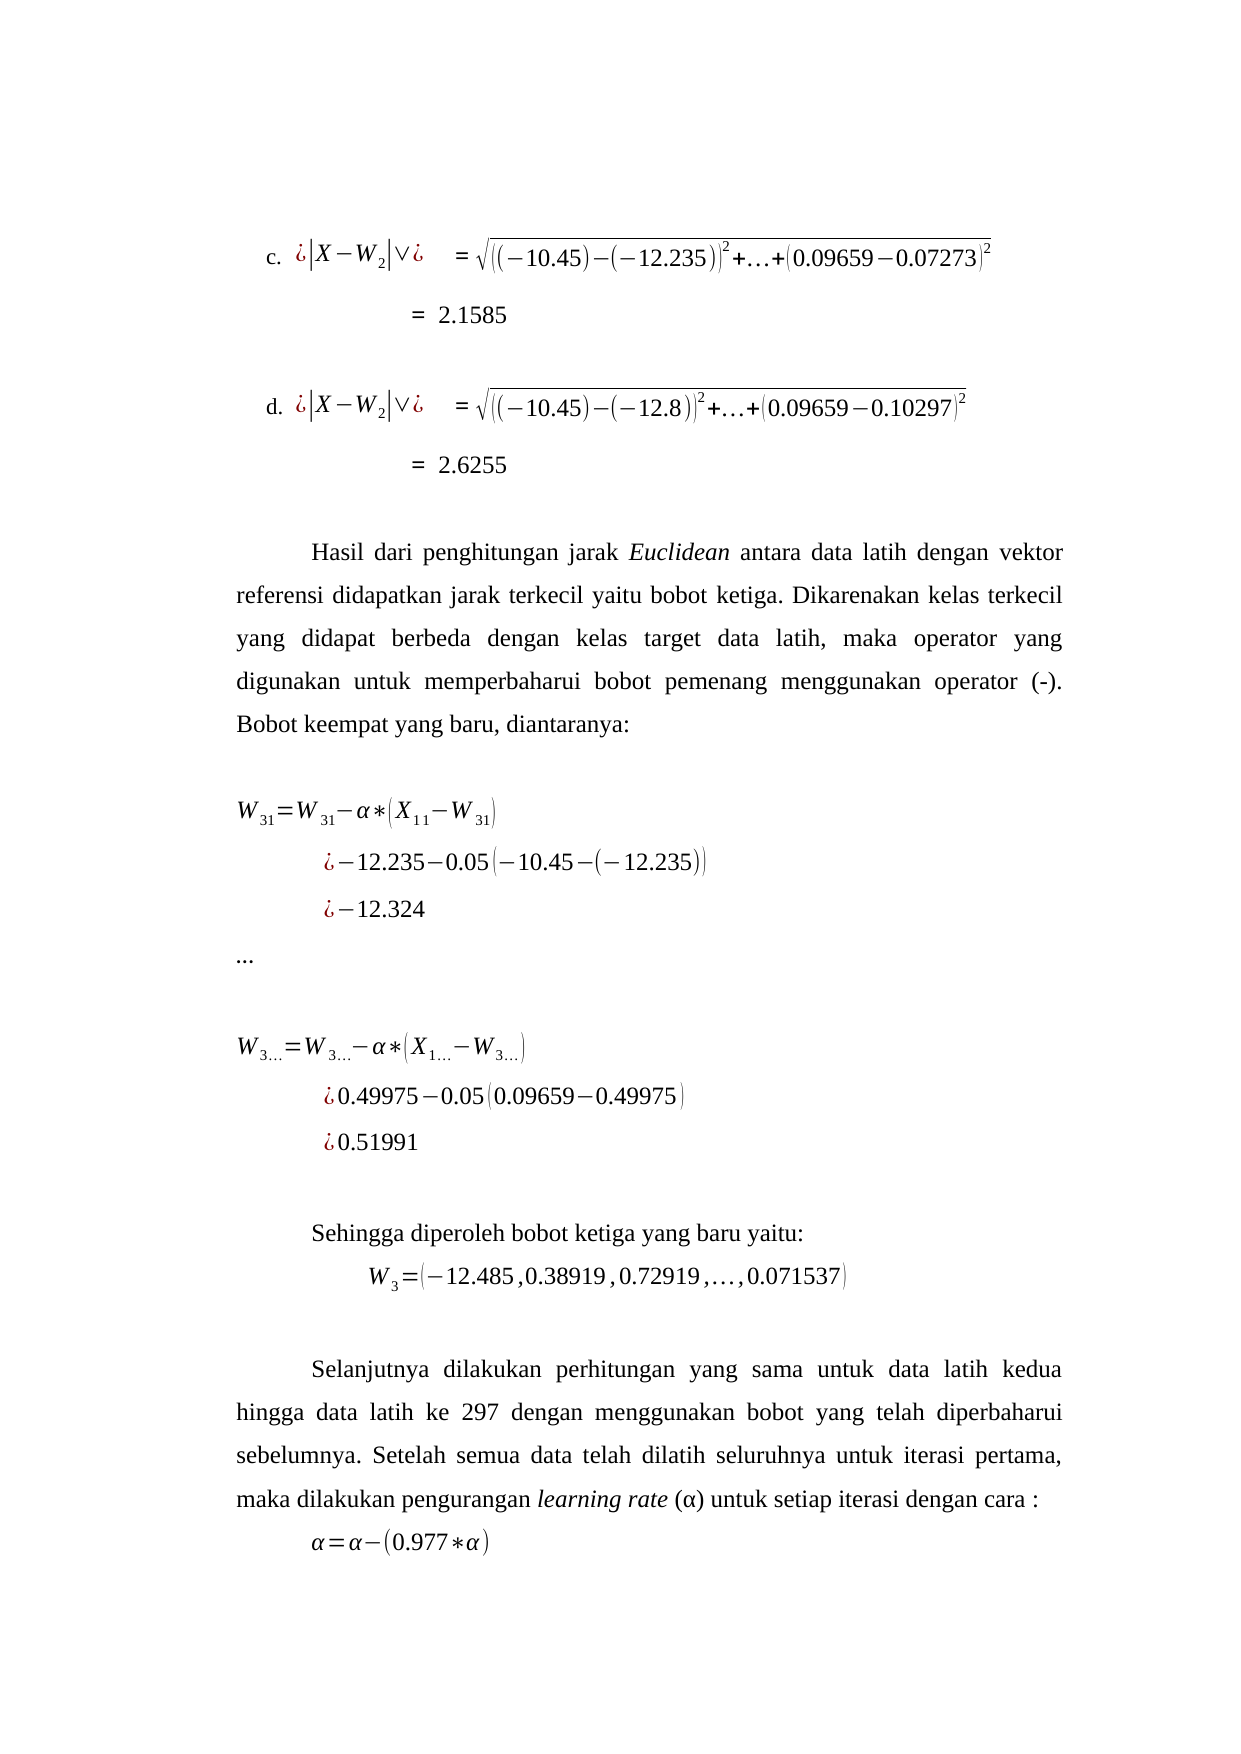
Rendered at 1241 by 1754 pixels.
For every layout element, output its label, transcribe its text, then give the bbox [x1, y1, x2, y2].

text = 2.1585 [333, 300, 1063, 329]
list … [236, 939, 1063, 970]
text Sehingga diperoleh bobot ketiga yang baru yaitu: [236, 1218, 1063, 1247]
list = [266, 236, 1063, 275]
text = 2.6255 [333, 450, 1063, 479]
list = [266, 386, 1063, 425]
text Selanjutnya dilakukan perhitungan yang sama untuk data latih kedua hingga data latih ke 297 dengan menggunakan bobot yang telah diperbaharui sebelumnya. Setelah semua data telah dilatih seluruhnya untuk iterasi pertama, maka dilakukan pengurangan learning rate (α) untuk setiap iterasi dengan cara : [236, 1354, 1063, 1512]
text Hasil dari penghitungan jarak Euclidean antara data latih dengan vektor referensi didapatkan jarak terkecil yaitu bobot ketiga. Dikarenakan kelas terkecil yang didapat berbeda dengan kelas target data latih, maka operator yang digunakan untuk memperbaharui bobot pemenang menggunakan operator (-). Bobot keempat yang baru, diantaranya: [236, 537, 1063, 738]
